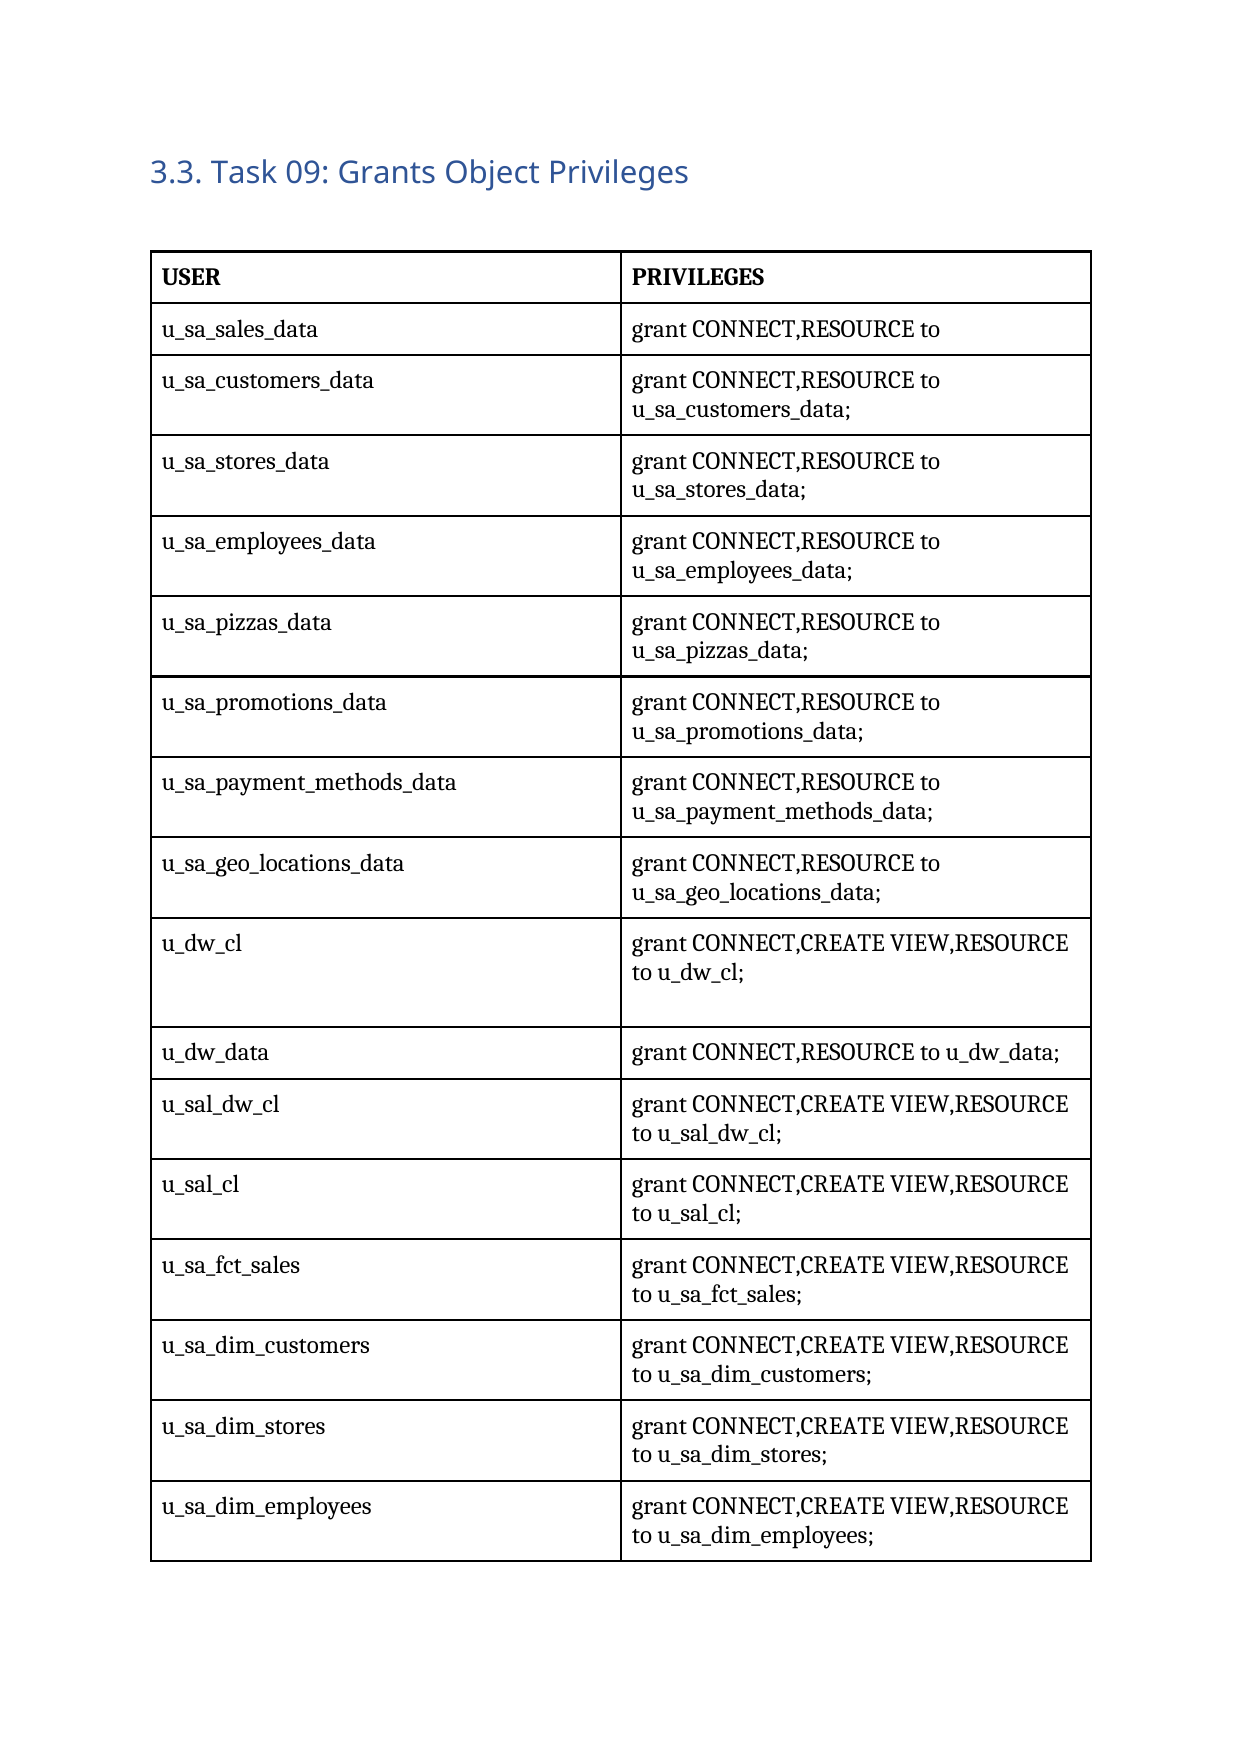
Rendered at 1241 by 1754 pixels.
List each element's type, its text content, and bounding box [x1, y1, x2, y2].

table_cell u_sal_dw_cl [152, 1080, 620, 1158]
table_cell grant CONNECT,RESOURCE to u_sa_customers_data; [622, 356, 1090, 434]
table_cell grant CONNECT,RESOURCE to [622, 304, 1090, 354]
table_cell u_sa_customers_data [152, 356, 620, 434]
table_cell u_sa_geo_locations_data [152, 838, 620, 917]
table_cell u_sa_dim_stores [152, 1401, 620, 1479]
table_cell grant CONNECT,CREATE VIEW,RESOURCE to u_dw_cl; [622, 919, 1090, 1026]
table_cell grant CONNECT,CREATE VIEW,RESOURCE to u_sa_dim_customers; [622, 1321, 1090, 1399]
table_cell grant CONNECT,CREATE VIEW,RESOURCE to u_sal_dw_cl; [622, 1080, 1090, 1158]
table_cell grant CONNECT,RESOURCE to u_sa_pizzas_data; [622, 597, 1090, 675]
table_cell grant CONNECT,CREATE VIEW,RESOURCE to u_sa_fct_sales; [622, 1240, 1090, 1319]
table_cell u_sa_stores_data [152, 436, 620, 514]
table_cell u_sa_payment_methods_data [152, 758, 620, 836]
table_cell u_dw_data [152, 1028, 620, 1077]
table_cell grant CONNECT,CREATE VIEW,RESOURCE to u_sa_dim_stores; [622, 1401, 1090, 1479]
table_cell u_sa_dim_customers [152, 1321, 620, 1399]
table_cell grant CONNECT,RESOURCE to u_sa_promotions_data; [622, 678, 1090, 756]
table_cell grant CONNECT,RESOURCE to u_sa_stores_data; [622, 436, 1090, 514]
table_cell u_sa_pizzas_data [152, 597, 620, 675]
subtitle 3.3. Task 09: Grants Object Privileges [150, 150, 1090, 193]
table_cell grant CONNECT,RESOURCE to u_sa_employees_data; [622, 517, 1090, 595]
table_cell grant CONNECT,RESOURCE to u_sa_payment_methods_data; [622, 758, 1090, 836]
table_cell u_sa_dim_employees [152, 1482, 620, 1560]
table_cell u_dw_cl [152, 919, 620, 1026]
table_header USER [152, 253, 620, 302]
table_cell grant CONNECT,CREATE VIEW,RESOURCE to u_sal_cl; [622, 1160, 1090, 1238]
table_cell u_sa_sales_data [152, 304, 620, 354]
table_cell u_sa_fct_sales [152, 1240, 620, 1319]
table_cell u_sa_promotions_data [152, 678, 620, 756]
table_cell grant CONNECT,CREATE VIEW,RESOURCE to u_sa_dim_employees; [622, 1482, 1090, 1560]
table_cell grant CONNECT,RESOURCE to u_dw_data; [622, 1028, 1090, 1077]
table_cell u_sa_employees_data [152, 517, 620, 595]
table_header PRIVILEGES [622, 253, 1090, 302]
table_cell u_sal_cl [152, 1160, 620, 1238]
table_cell grant CONNECT,RESOURCE to u_sa_geo_locations_data; [622, 838, 1090, 917]
